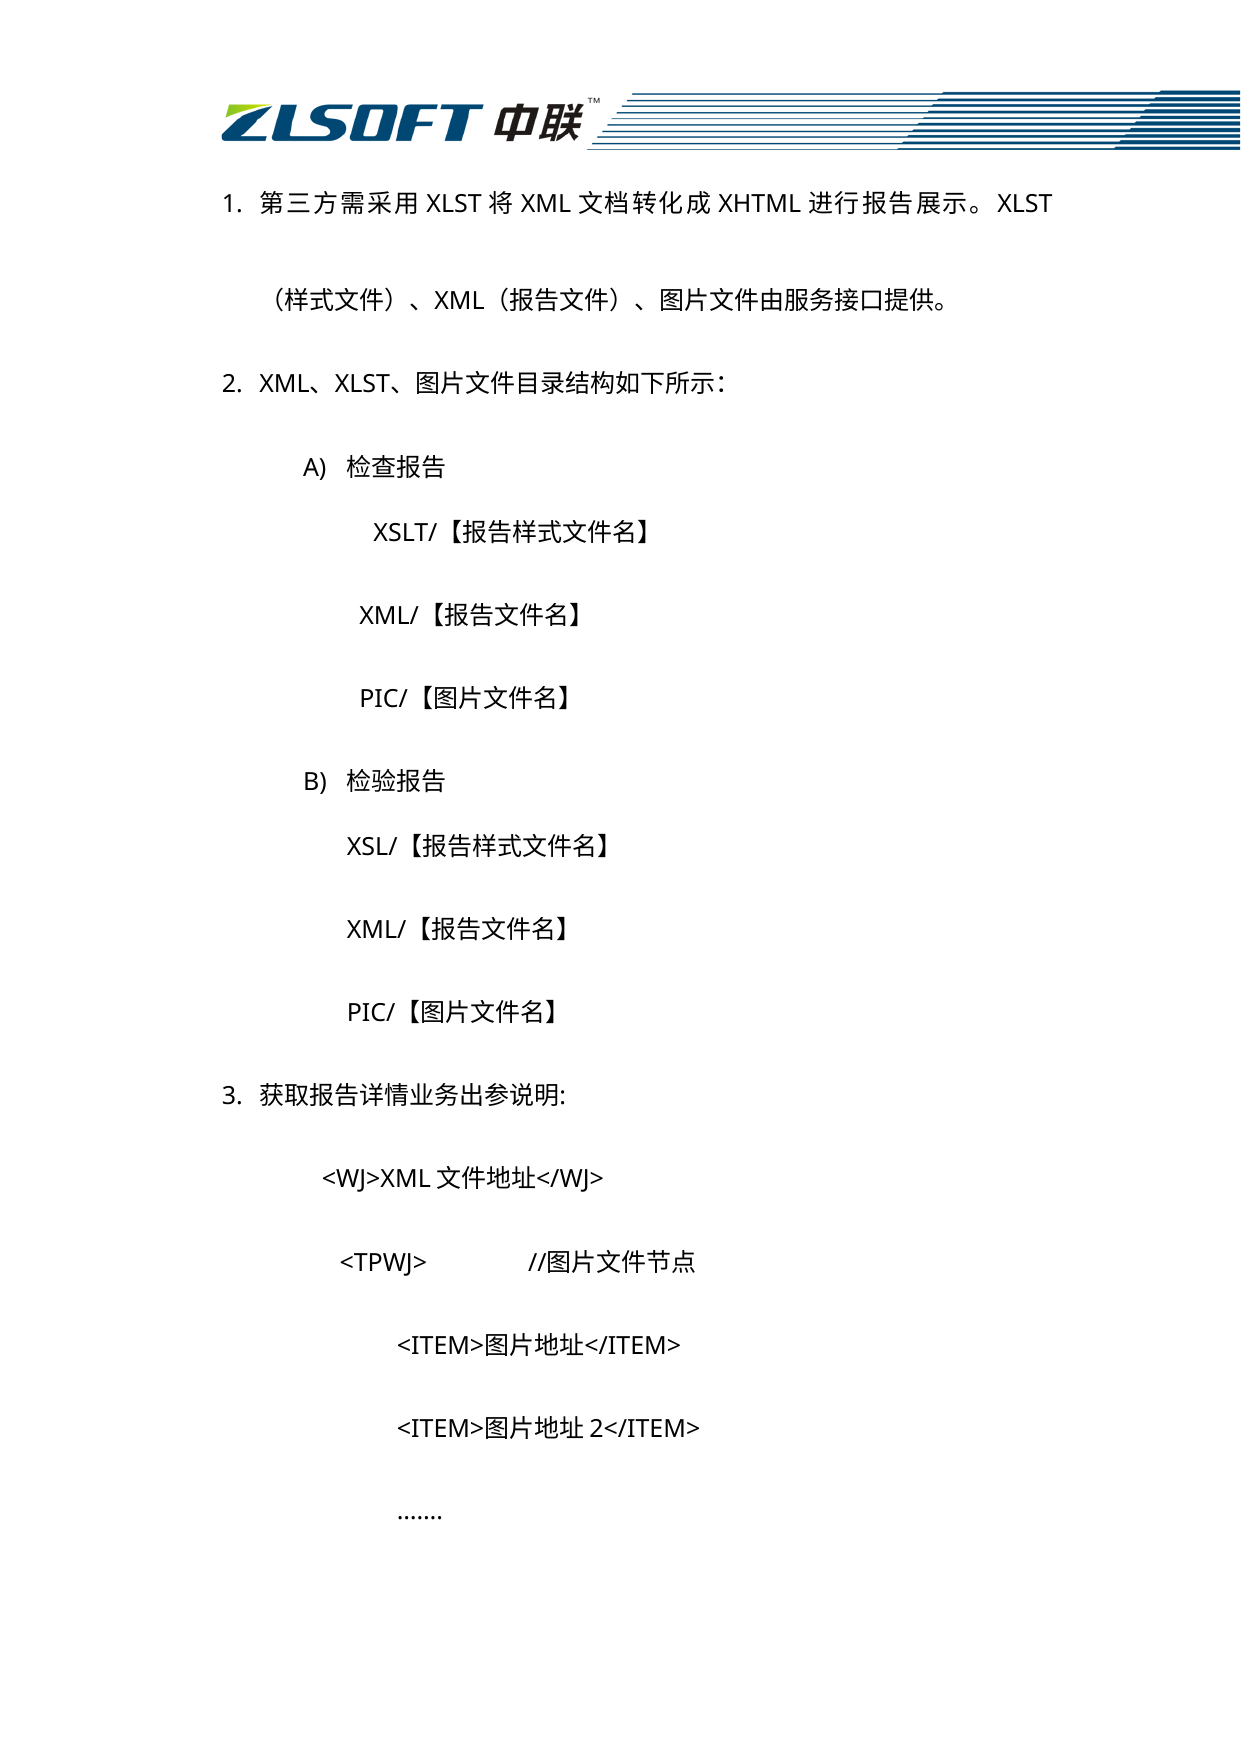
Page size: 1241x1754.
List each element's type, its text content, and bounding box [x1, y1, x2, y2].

list 第三方需采用XLST将XML文档转化成XHTML进行报告展示。XLST（样式文件）、XML（报告文件）、图片文件由服务接口提供。 [222, 169, 1053, 331]
list <ITEM>图片地址2</ITEM> [339, 1394, 1053, 1459]
list <WJ>XML文件地址</WJ> [297, 1144, 1053, 1209]
text Xslt/【报告样式文件名】 [297, 498, 1053, 563]
list <TPWJ> //图片文件节点 [339, 1228, 1053, 1293]
list Xsl/【报告样式文件名】 [347, 812, 1053, 877]
list Pic/【图片文件名】 [347, 978, 1053, 1043]
list 检查报告 [303, 433, 1053, 498]
list <ITEM>图片地址</ITEM> [339, 1311, 1053, 1376]
list ……. [339, 1477, 1053, 1542]
list 检验报告 [303, 747, 1053, 812]
list Xml/【报告文件名】 [347, 895, 1053, 960]
list 获取报告详情业务出参说明: [222, 1061, 1053, 1126]
picture [221, 88, 1241, 150]
text Xml/【报告文件名】 [297, 581, 1053, 646]
text Pic/【图片文件名】 [297, 664, 1053, 729]
list XML、XLST、图片文件目录结构如下所示： [222, 349, 1053, 414]
